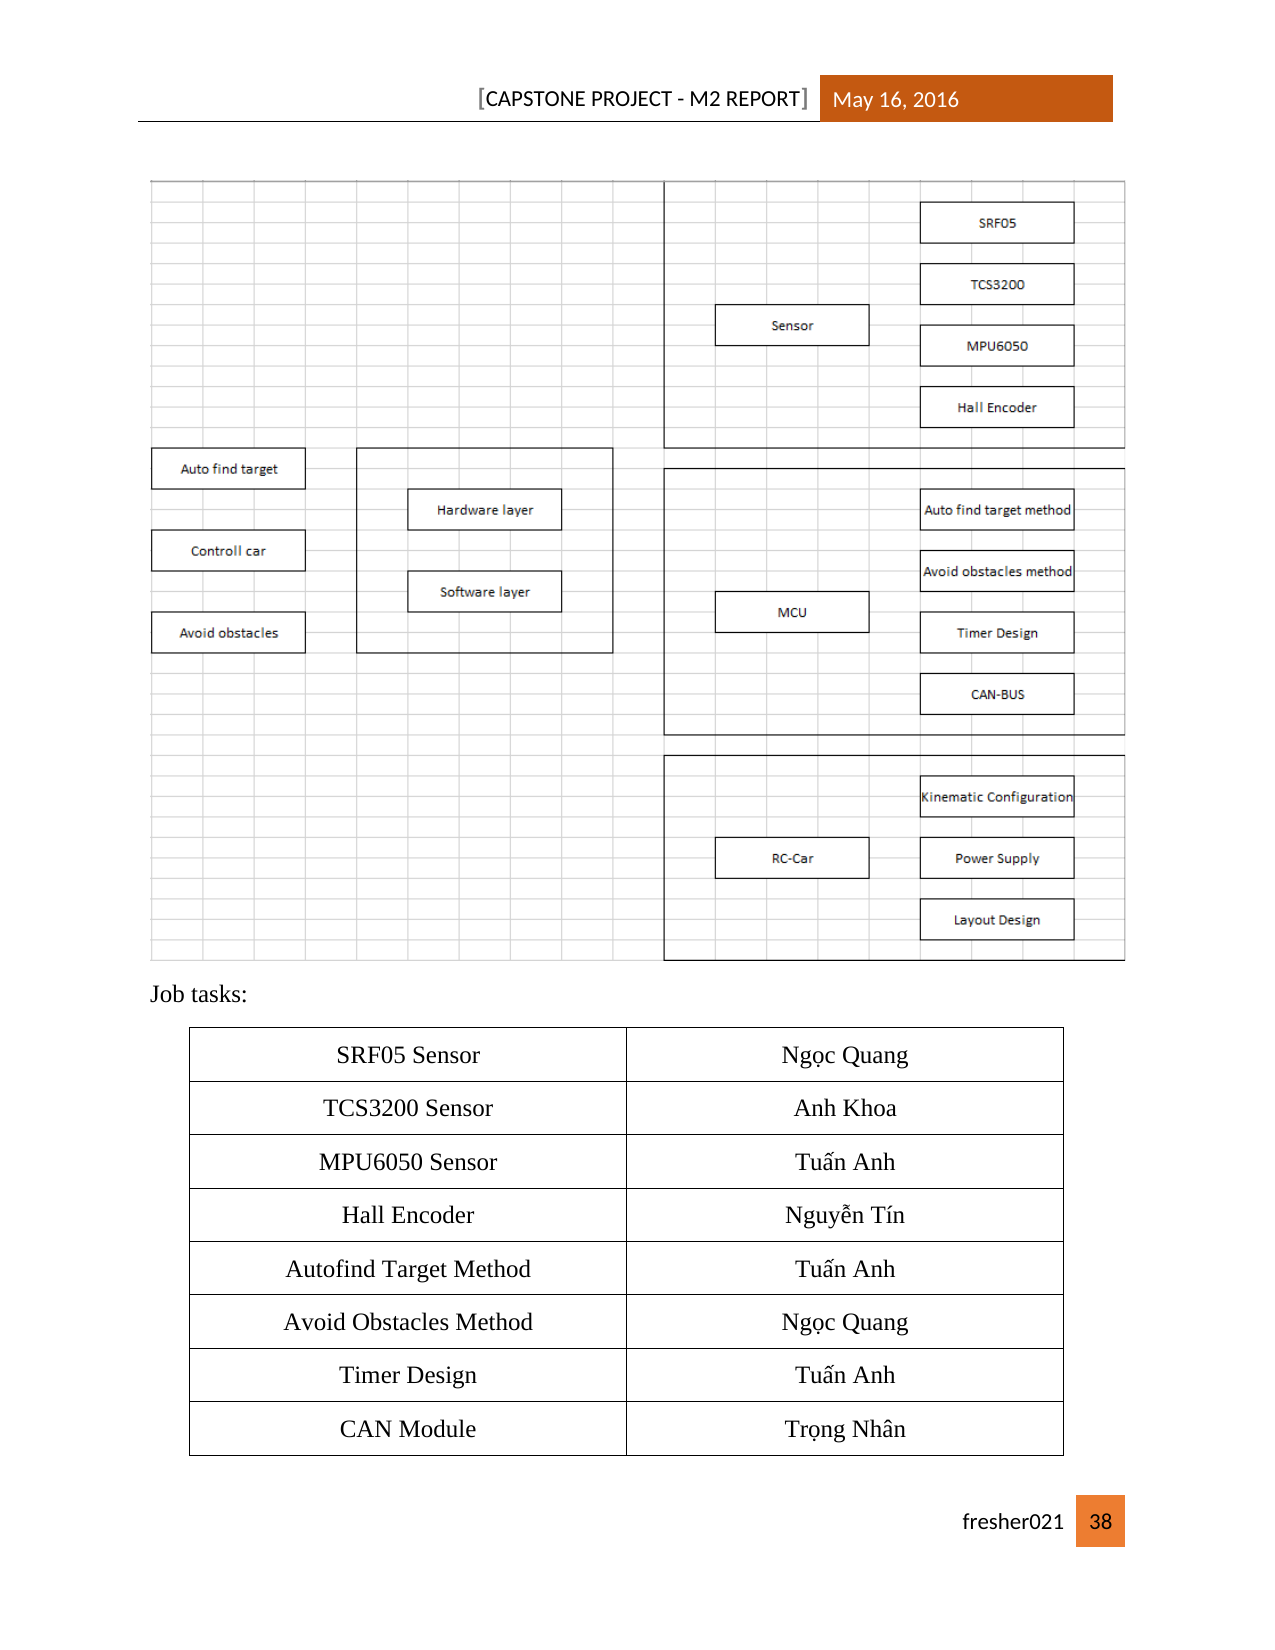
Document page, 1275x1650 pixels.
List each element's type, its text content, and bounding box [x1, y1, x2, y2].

table_header Ngọc Quang [627, 1028, 1063, 1081]
table_cell Hall Encoder [190, 1189, 626, 1241]
table_cell Timer Design [190, 1349, 626, 1401]
picture [150, 180, 1125, 961]
table_cell Nguyễn Tín [627, 1189, 1063, 1241]
table_cell Tuấn Anh [627, 1349, 1063, 1401]
text Job tasks: [150, 979, 1125, 1008]
table_cell Ngọc Quang [627, 1295, 1063, 1348]
table_cell CAN Module [190, 1402, 626, 1455]
table_header SRF05 Sensor [190, 1028, 626, 1081]
table_cell MPU6050 Sensor [190, 1135, 626, 1187]
table_cell TCS3200 Sensor [190, 1082, 626, 1134]
table_cell Trọng Nhân [627, 1402, 1063, 1455]
table_cell Tuấn Anh [627, 1135, 1063, 1187]
table_cell Autofind Target Method [190, 1242, 626, 1294]
table_cell Avoid Obstacles Method [190, 1295, 626, 1348]
table_cell Anh Khoa [627, 1082, 1063, 1134]
table_cell Tuấn Anh [627, 1242, 1063, 1294]
